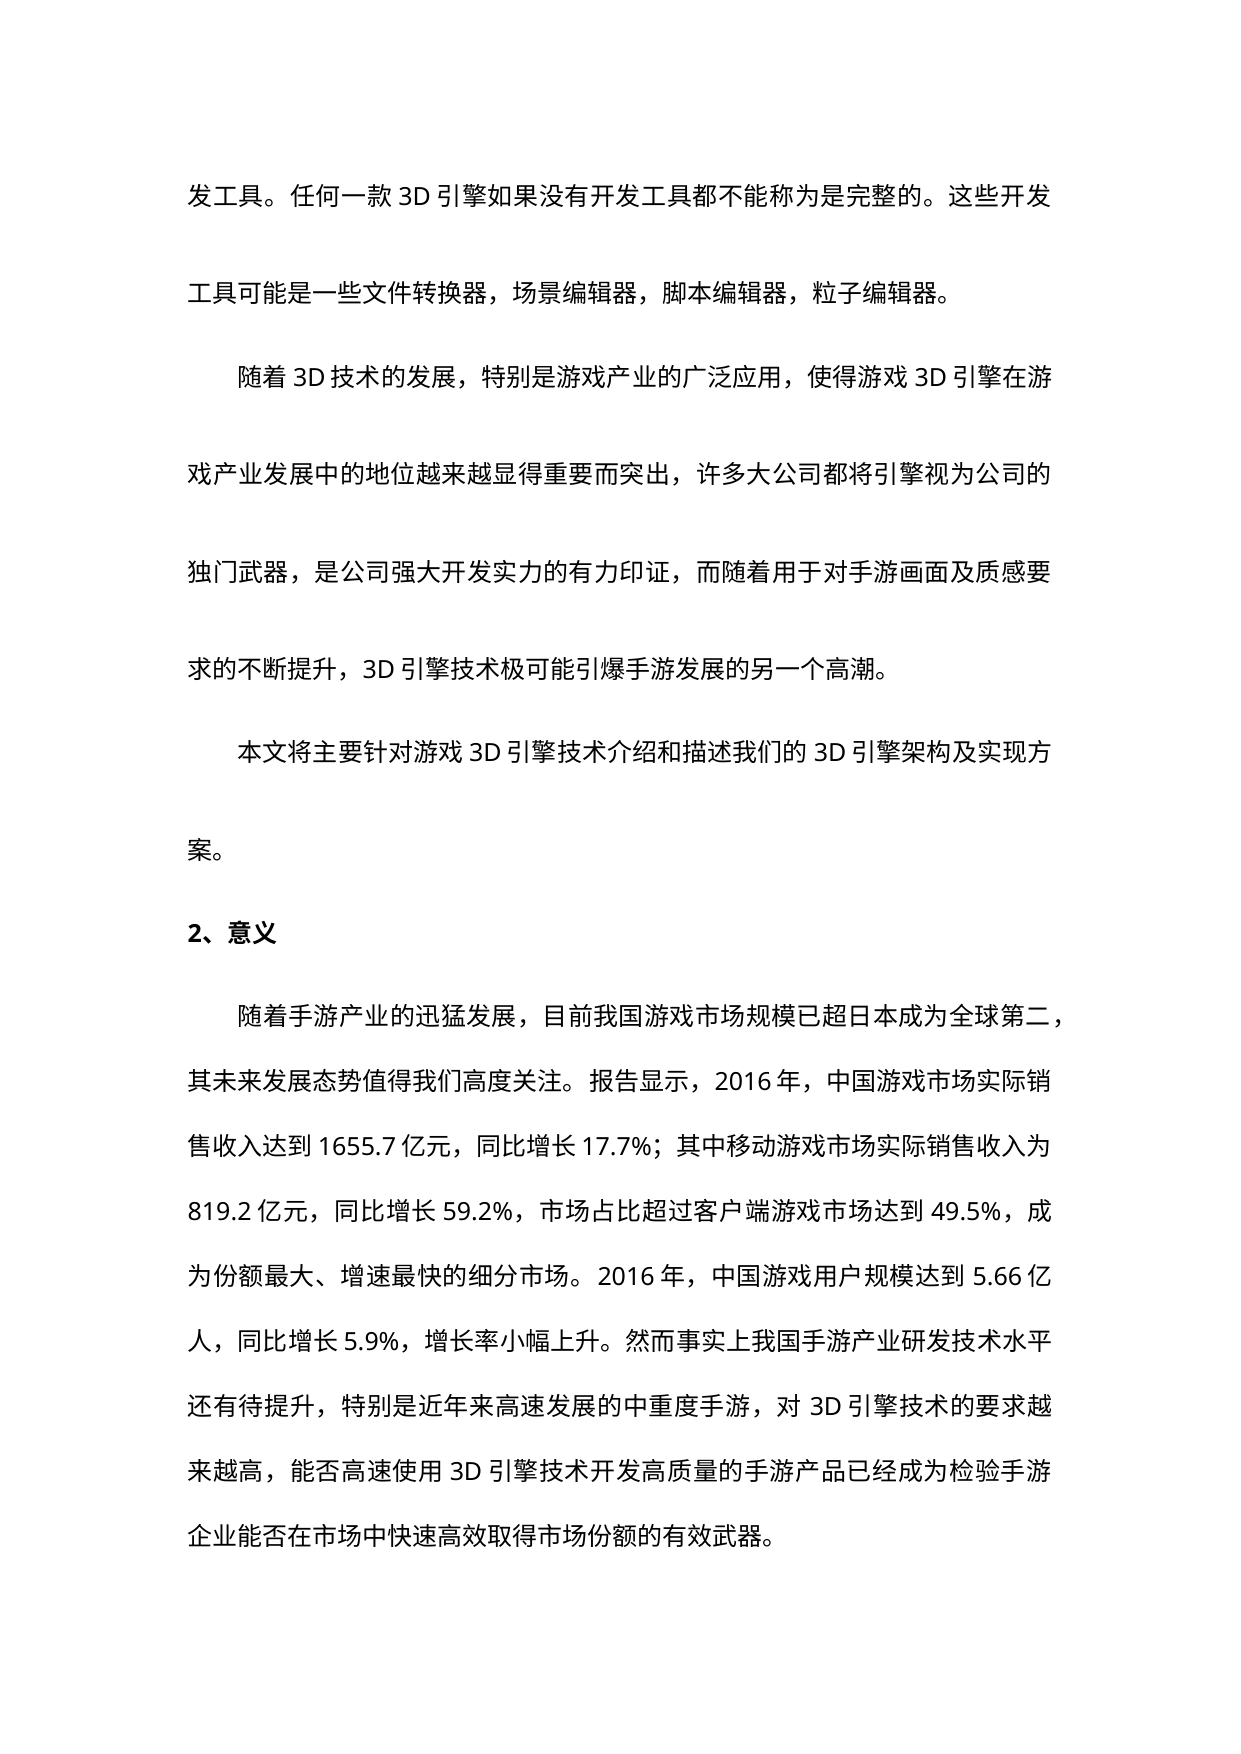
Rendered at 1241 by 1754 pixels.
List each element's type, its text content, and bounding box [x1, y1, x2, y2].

text 2、意义 [187, 899, 1053, 964]
text 随着3D技术的发展，特别是游戏产业的广泛应用，使得游戏3D引擎在游戏产业发展中的地位越来越显得重要而突出，许多大公司都将引擎视为公司的独门武器，是公司强大开发实力的有力印证，而随着用于对手游画面及质感要求的不断提升，3D引擎技术极可能引爆手游发展的另一个高潮。 [187, 343, 1053, 700]
text 随着手游产业的迅猛发展，目前我国游戏市场规模已超日本成为全球第二，其未来发展态势值得我们高度关注。报告显示，2016年，中国游戏市场实际销售收入达到1655.7亿元，同比增长17.7%；其中移动游戏市场实际销售收入为819.2亿元，同比增长59.2%，市场占比超过客户端游戏市场达到49.5%，成为份额最大、增速最快的细分市场。2016年，中国游戏用户规模达到5.66亿人，同比增长5.9%，增长率小幅上升。然而事实上我国手游产业研发技术水平还有待提升，特别是近年来高速发展的中重度手游，对3D引擎技术的要求越来越高，能否高速使用3D引擎技术开发高质量的手游产品已经成为检验手游企业能否在市场中快速高效取得市场份额的有效武器。 [187, 982, 1053, 1567]
text 本文将主要针对游戏3D引擎技术介绍和描述我们的3D引擎架构及实现方案。 [187, 718, 1053, 881]
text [187, 162, 1053, 324]
